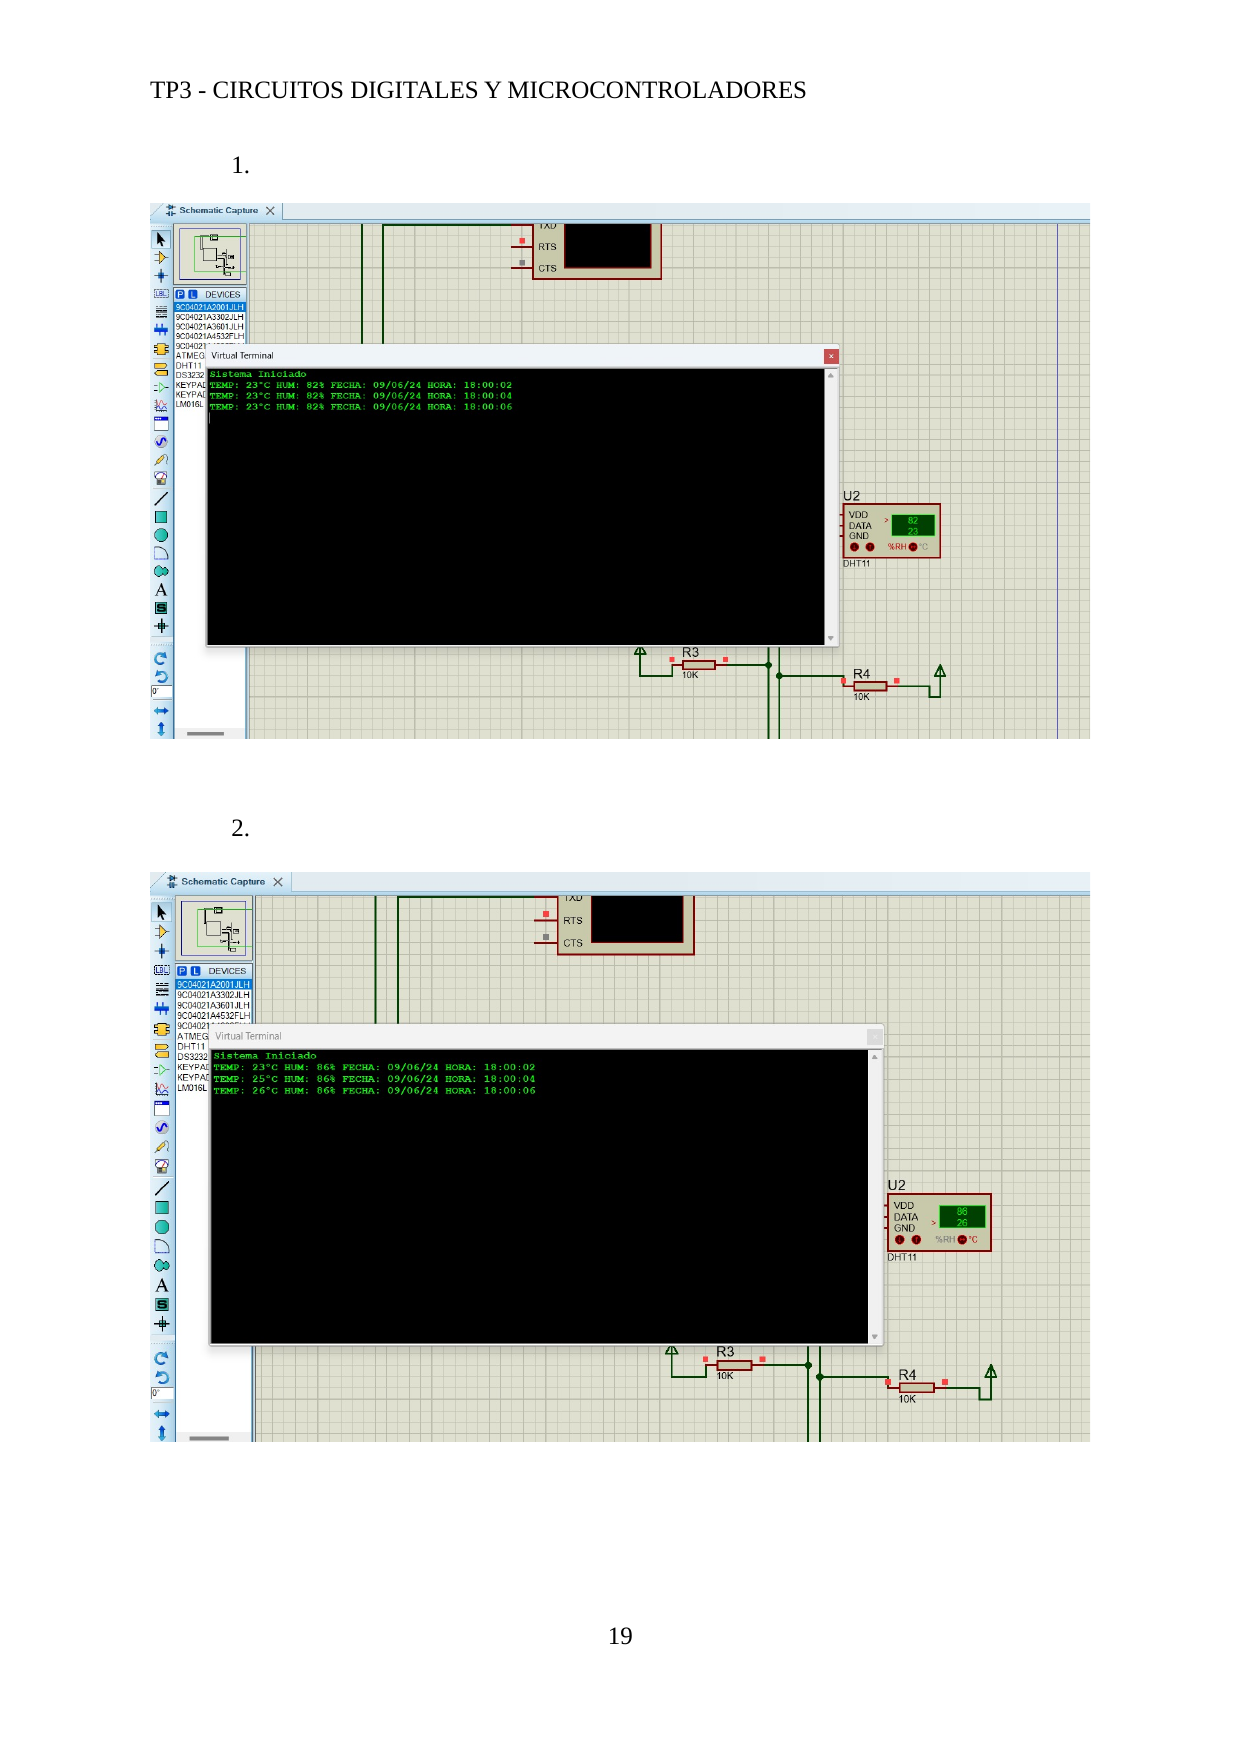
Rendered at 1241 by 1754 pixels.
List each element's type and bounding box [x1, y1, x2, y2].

picture [150, 872, 1091, 1442]
picture [150, 203, 1091, 739]
